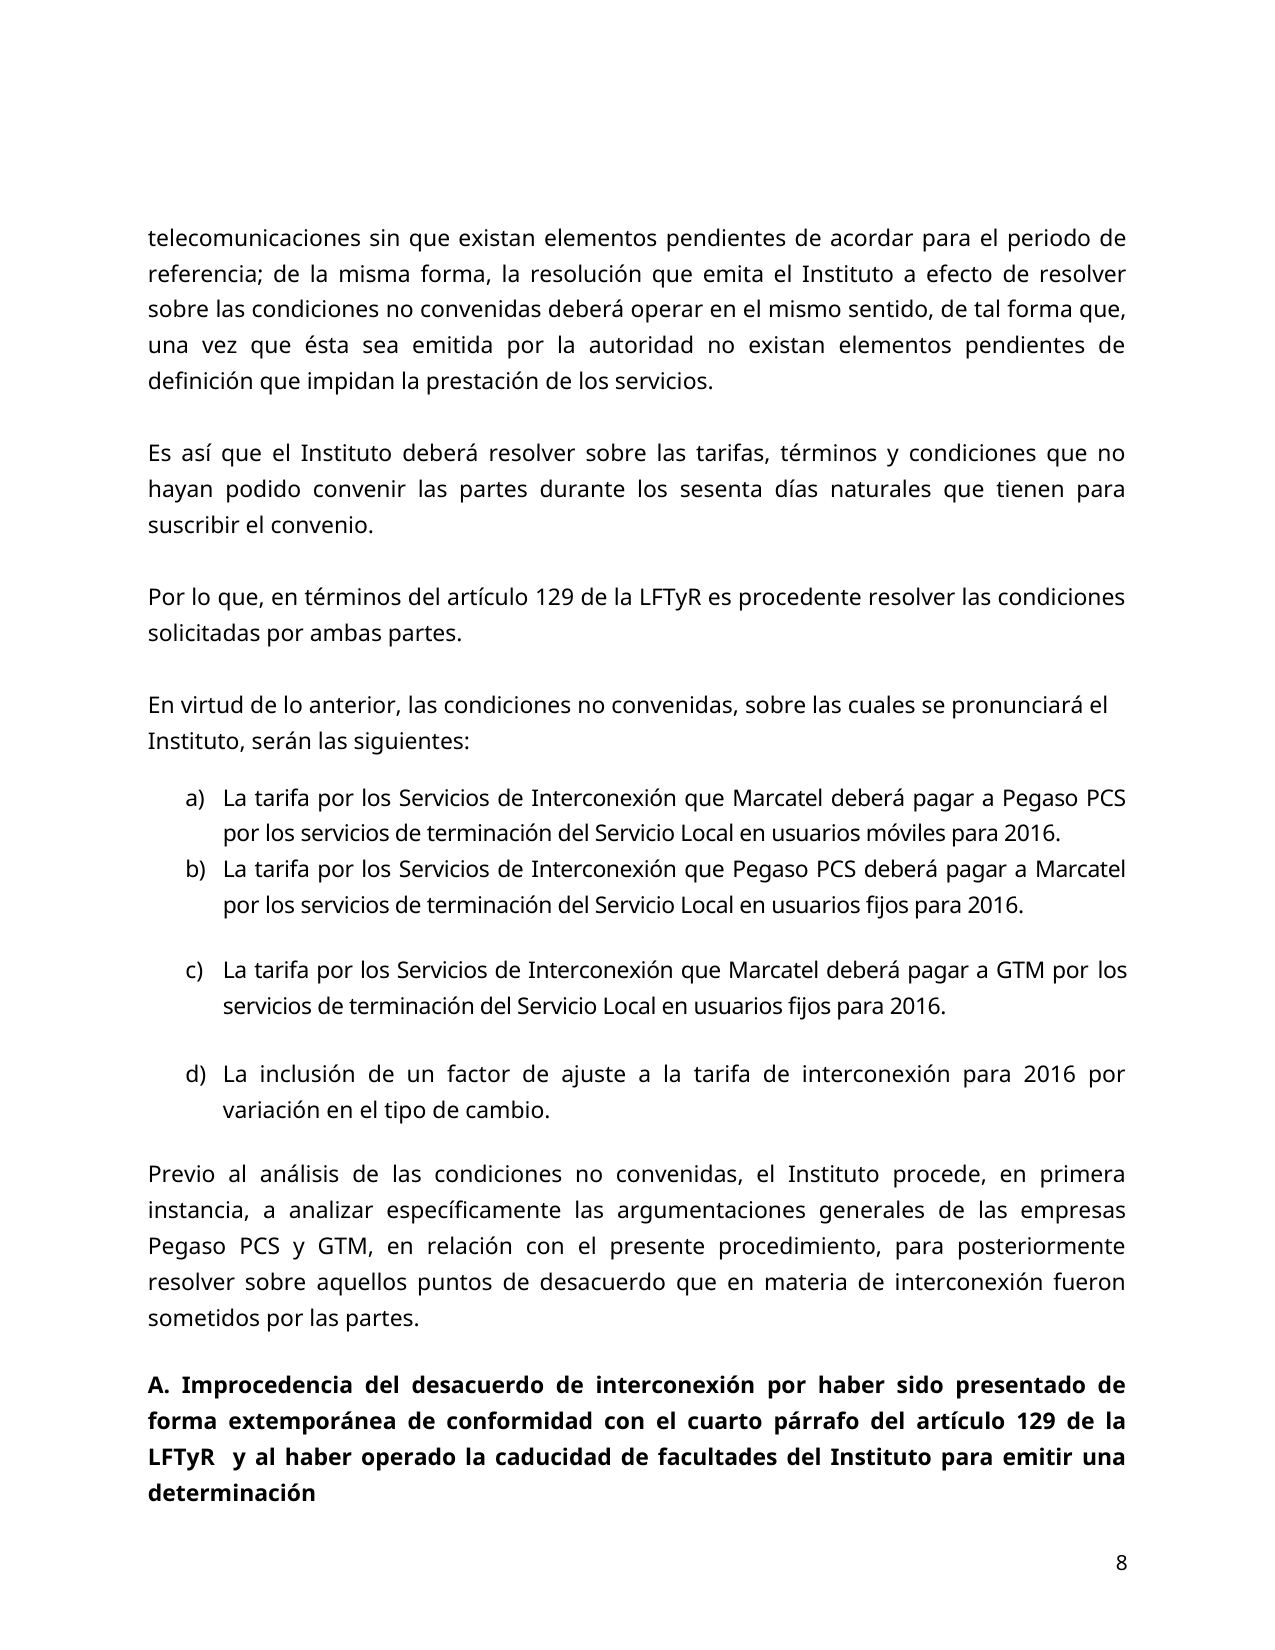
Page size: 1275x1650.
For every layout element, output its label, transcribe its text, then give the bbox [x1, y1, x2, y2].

list A. Improcedencia del desacuerdo de interconexión por haber sido presentado de forma extemporánea de conformidad con el cuarto párrafo del artículo 129 de la LFTyR y al haber operado la caducidad de facultades del Instituto para emitir una determinación [148, 1369, 1127, 1508]
list La tarifa por los Servicios de Interconexión que Marcatel deberá pagar a GTM por los servicios de terminación del Servicio Local en usuarios fijos para 2016. [185, 954, 1127, 1021]
list La tarifa por los Servicios de Interconexión que Marcatel deberá pagar a Pegaso PCS por los servicios de terminación del Servicio Local en usuarios móviles para 2016. [185, 781, 1127, 849]
text Por lo que, en términos del artículo 129 de la LFTyR es procedente resolver las condiciones solicitadas por ambas partes. [148, 581, 1127, 648]
list La inclusión de un factor de ajuste a la tarifa de interconexión para 2016 por variación en el tipo de cambio. [185, 1058, 1127, 1125]
text Es así que el Instituto deberá resolver sobre las tarifas, términos y condiciones que no hayan podido convenir las partes durante los sesenta días naturales que tienen para suscribir el convenio. [148, 437, 1127, 540]
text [148, 222, 1127, 397]
text Previo al análisis de las condiciones no convenidas, el Instituto procede, en primera instancia, a analizar específicamente las argumentaciones generales de las empresas Pegaso PCS y GTM, en relación con el presente procedimiento, para posteriormente resolver sobre aquellos puntos de desacuerdo que en materia de interconexión fueron sometidos por las partes. [148, 1158, 1127, 1333]
text En virtud de lo anterior, las condiciones no convenidas, sobre las cuales se pronunciará el Instituto, serán las siguientes: [148, 689, 1127, 756]
list La tarifa por los Servicios de Interconexión que Pegaso PCS deberá pagar a Marcatel por los servicios de terminación del Servicio Local en usuarios fijos para 2016. [185, 853, 1127, 921]
